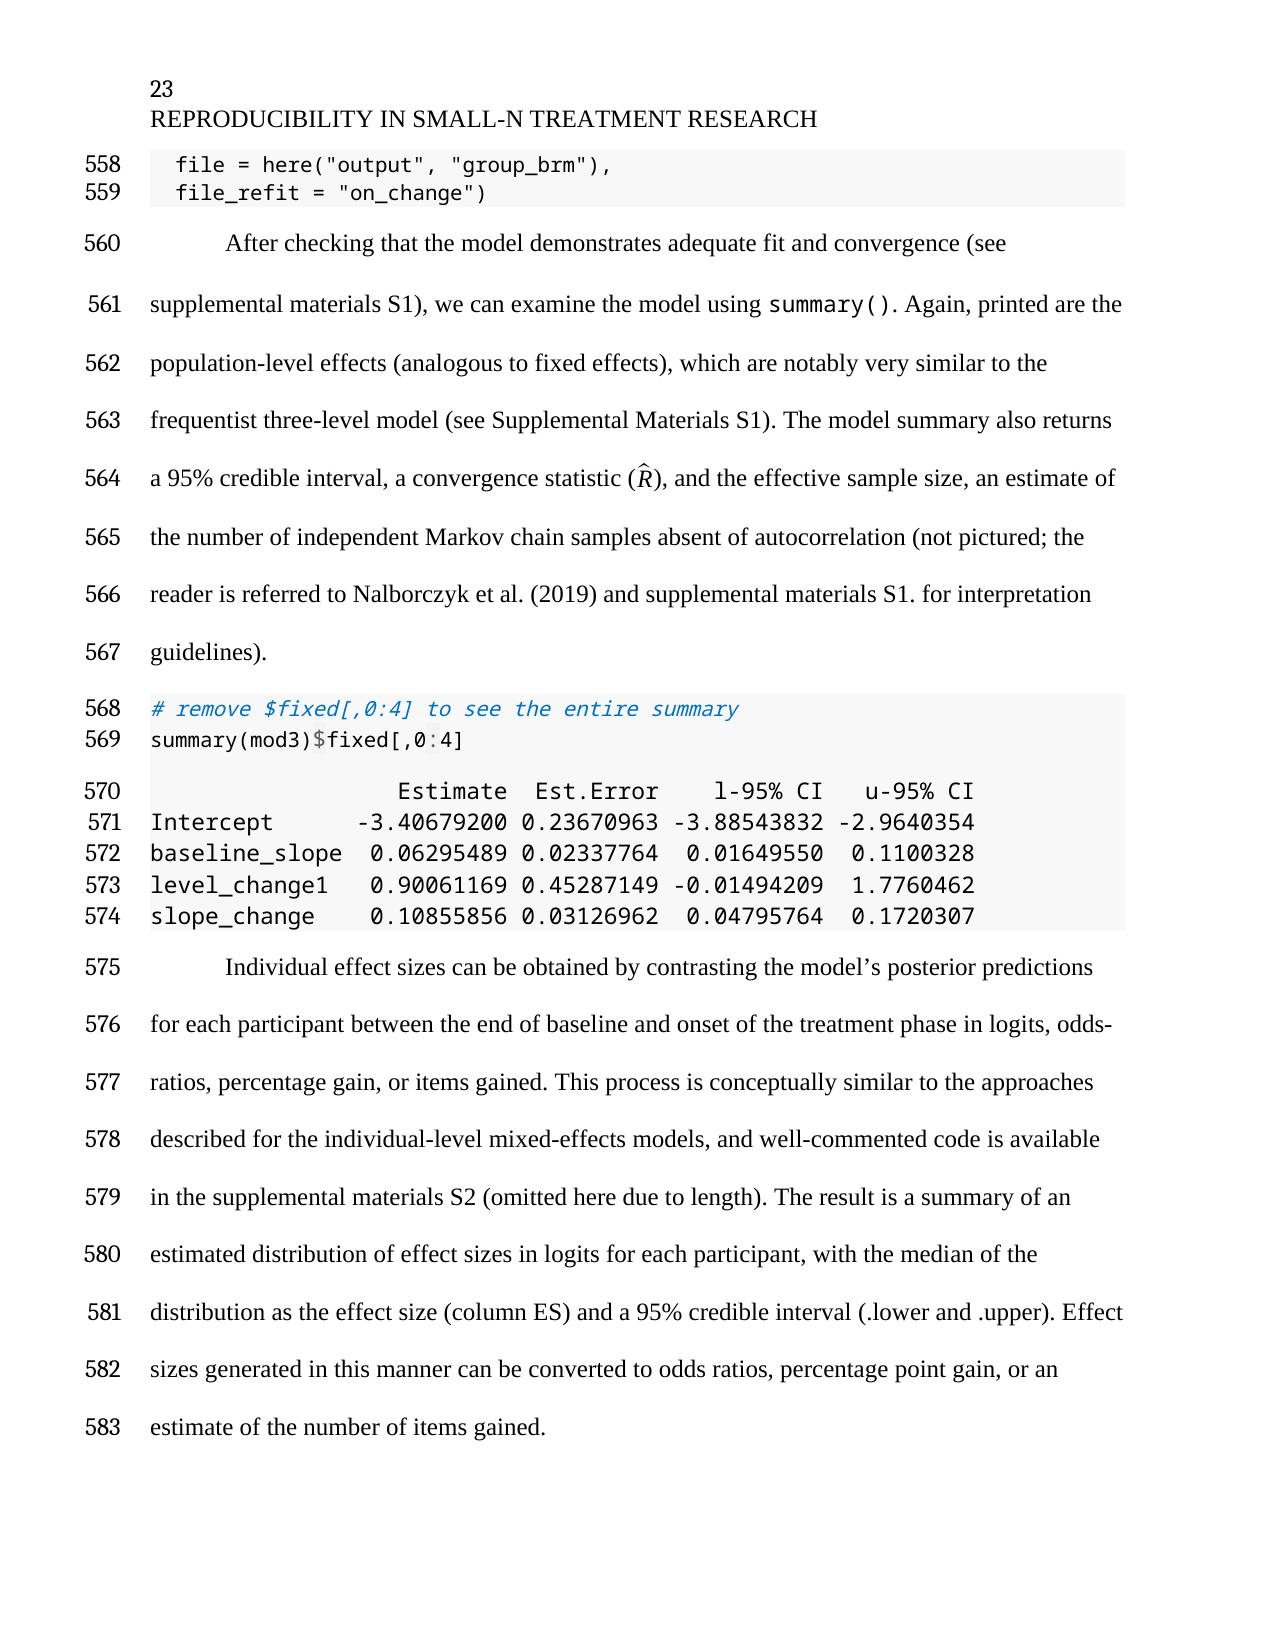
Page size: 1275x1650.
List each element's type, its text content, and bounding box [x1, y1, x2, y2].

text Individual effect sizes can be obtained by contrasting the model’s posterior predictions for each participant between the end of baseline and onset of the treatment phase in logits, odds-ratios, percentage gain, or items gained. This process is conceptually similar to the approaches described for the individual-level mixed-effects models, and well-commented code is available in the supplemental materials S2 (omitted here due to length). The result is a summary of an estimated distribution of effect sizes in logits for each participant, with the median of the distribution as the effect size (column ES) and a 95% credible interval (.lower and .upper). Effect sizes generated in this manner can be converted to odds ratios, percentage point gain, or an estimate of the number of items gained. [150, 952, 1125, 1441]
text # remove $fixed[,0:4] to see the entire summary summary(mod3)$fixed[,0:4] [440, 694, 1125, 754]
text Estimate Est.Error l-95% CI u-95% CI Intercept -3.40679200 0.23670963 -3.88543832 -2.9640354 baseline_slope 0.06295489 0.02337764 0.01649550 0.1100328 level_change1 0.90061169 0.45287149 -0.01494209 1.7760462 slope_change 0.10855856 0.03126962 0.04795764 0.1720307 [150, 775, 1125, 931]
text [150, 150, 1125, 207]
text After checking that the model demonstrates adequate fit and convergence (see supplemental materials S1), we can examine the model using summary(). Again, printed are the population-level effects (analogous to fixed effects), which are notably very similar to the frequentist three-level model (see Supplemental Materials S1). The model summary also returns a 95% credible interval, a convergence statistic (), and the effective sample size, an estimate of the number of independent Markov chain samples absent of autocorrelation (not pictured; the reader is referred to Nalborczyk et al. (2019) and supplemental materials S1. for interpretation guidelines). [150, 228, 1125, 666]
